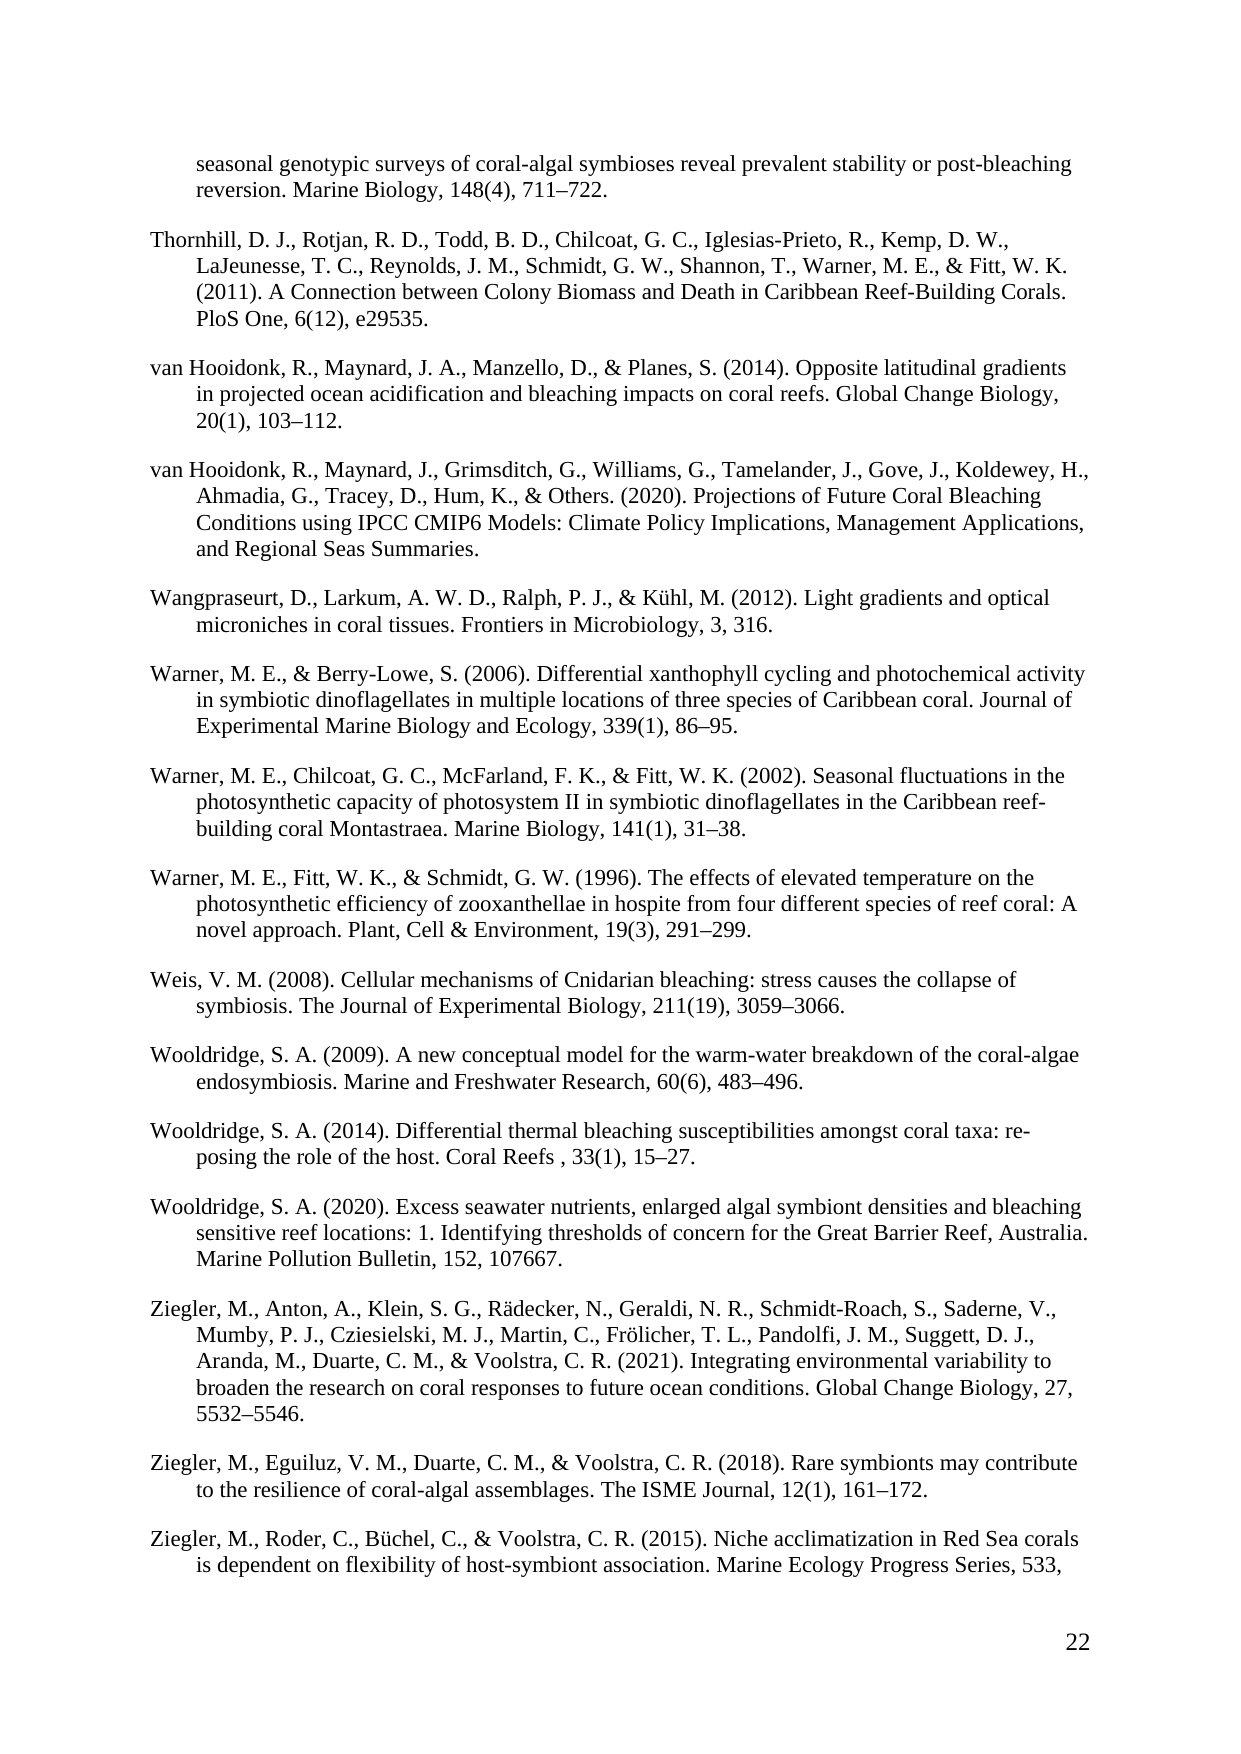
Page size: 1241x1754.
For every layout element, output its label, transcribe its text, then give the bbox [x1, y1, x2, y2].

text Wooldridge, S. A. (2020). Excess seawater nutrients, enlarged algal symbiont densities and bleaching sensitive reef locations: 1. Identifying thresholds of concern for the Great Barrier Reef, Australia. Marine Pollution Bulletin, 152, 107667. [150, 1193, 1090, 1272]
text Weis, V. M. (2008). Cellular mechanisms of Cnidarian bleaching: stress causes the collapse of symbiosis. The Journal of Experimental Biology, 211(19), 3059–3066. [150, 966, 1090, 1018]
text Thornhill, D. J., Rotjan, R. D., Todd, B. D., Chilcoat, G. C., Iglesias-Prieto, R., Kemp, D. W., LaJeunesse, T. C., Reynolds, J. M., Schmidt, G. W., Shannon, T., Warner, M. E., & Fitt, W. K. (2011). A Connection between Colony Biomass and Death in Caribbean Reef-Building Corals. PloS One, 6(12), e29535. [150, 226, 1090, 331]
text Wooldridge, S. A. (2009). A new conceptual model for the warm-water breakdown of the coral-algae endosymbiosis. Marine and Freshwater Research, 60(6), 483–496. [150, 1041, 1090, 1094]
text Warner, M. E., & Berry-Lowe, S. (2006). Differential xanthophyll cycling and photochemical activity in symbiotic dinoflagellates in multiple locations of three species of Caribbean coral. Journal of Experimental Marine Biology and Ecology, 339(1), 86–95. [150, 660, 1090, 739]
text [150, 150, 1090, 203]
text Warner, M. E., Chilcoat, G. C., McFarland, F. K., & Fitt, W. K. (2002). Seasonal fluctuations in the photosynthetic capacity of photosystem II in symbiotic dinoflagellates in the Caribbean reef-building coral Montastraea. Marine Biology, 141(1), 31–38. [150, 762, 1090, 841]
text van Hooidonk, R., Maynard, J., Grimsditch, G., Williams, G., Tamelander, J., Gove, J., Koldewey, H., Ahmadia, G., Tracey, D., Hum, K., & Others. (2020). Projections of Future Coral Bleaching Conditions using IPCC CMIP6 Models: Climate Policy Implications, Management Applications, and Regional Seas Summaries. [150, 456, 1090, 561]
text Wooldridge, S. A. (2014). Differential thermal bleaching susceptibilities amongst coral taxa: re-posing the role of the host. Coral Reefs , 33(1), 15–27. [150, 1117, 1090, 1170]
text Warner, M. E., Fitt, W. K., & Schmidt, G. W. (1996). The effects of elevated temperature on the photosynthetic efficiency of zooxanthellae in hospite from four different species of reef coral: A novel approach. Plant, Cell & Environment, 19(3), 291–299. [150, 864, 1090, 943]
text van Hooidonk, R., Maynard, J. A., Manzello, D., & Planes, S. (2014). Opposite latitudinal gradients in projected ocean acidification and bleaching impacts on coral reefs. Global Change Biology, 20(1), 103–112. [150, 354, 1090, 433]
text Ziegler, M., Anton, A., Klein, S. G., Rädecker, N., Geraldi, N. R., Schmidt-Roach, S., Saderne, V., Mumby, P. J., Cziesielski, M. J., Martin, C., Frölicher, T. L., Pandolfi, J. M., Suggett, D. J., Aranda, M., Duarte, C. M., & Voolstra, C. R. (2021). Integrating environmental variability to broaden the research on coral responses to future ocean conditions. Global Change Biology, 27, 5532–5546. [150, 1295, 1090, 1426]
text Ziegler, M., Eguiluz, V. M., Duarte, C. M., & Voolstra, C. R. (2018). Rare symbionts may contribute to the resilience of coral-algal assemblages. The ISME Journal, 12(1), 161–172. [150, 1449, 1090, 1502]
text Wangpraseurt, D., Larkum, A. W. D., Ralph, P. J., & Kühl, M. (2012). Light gradients and optical microniches in coral tissues. Frontiers in Microbiology, 3, 316. [150, 584, 1090, 637]
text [150, 1525, 1090, 1578]
